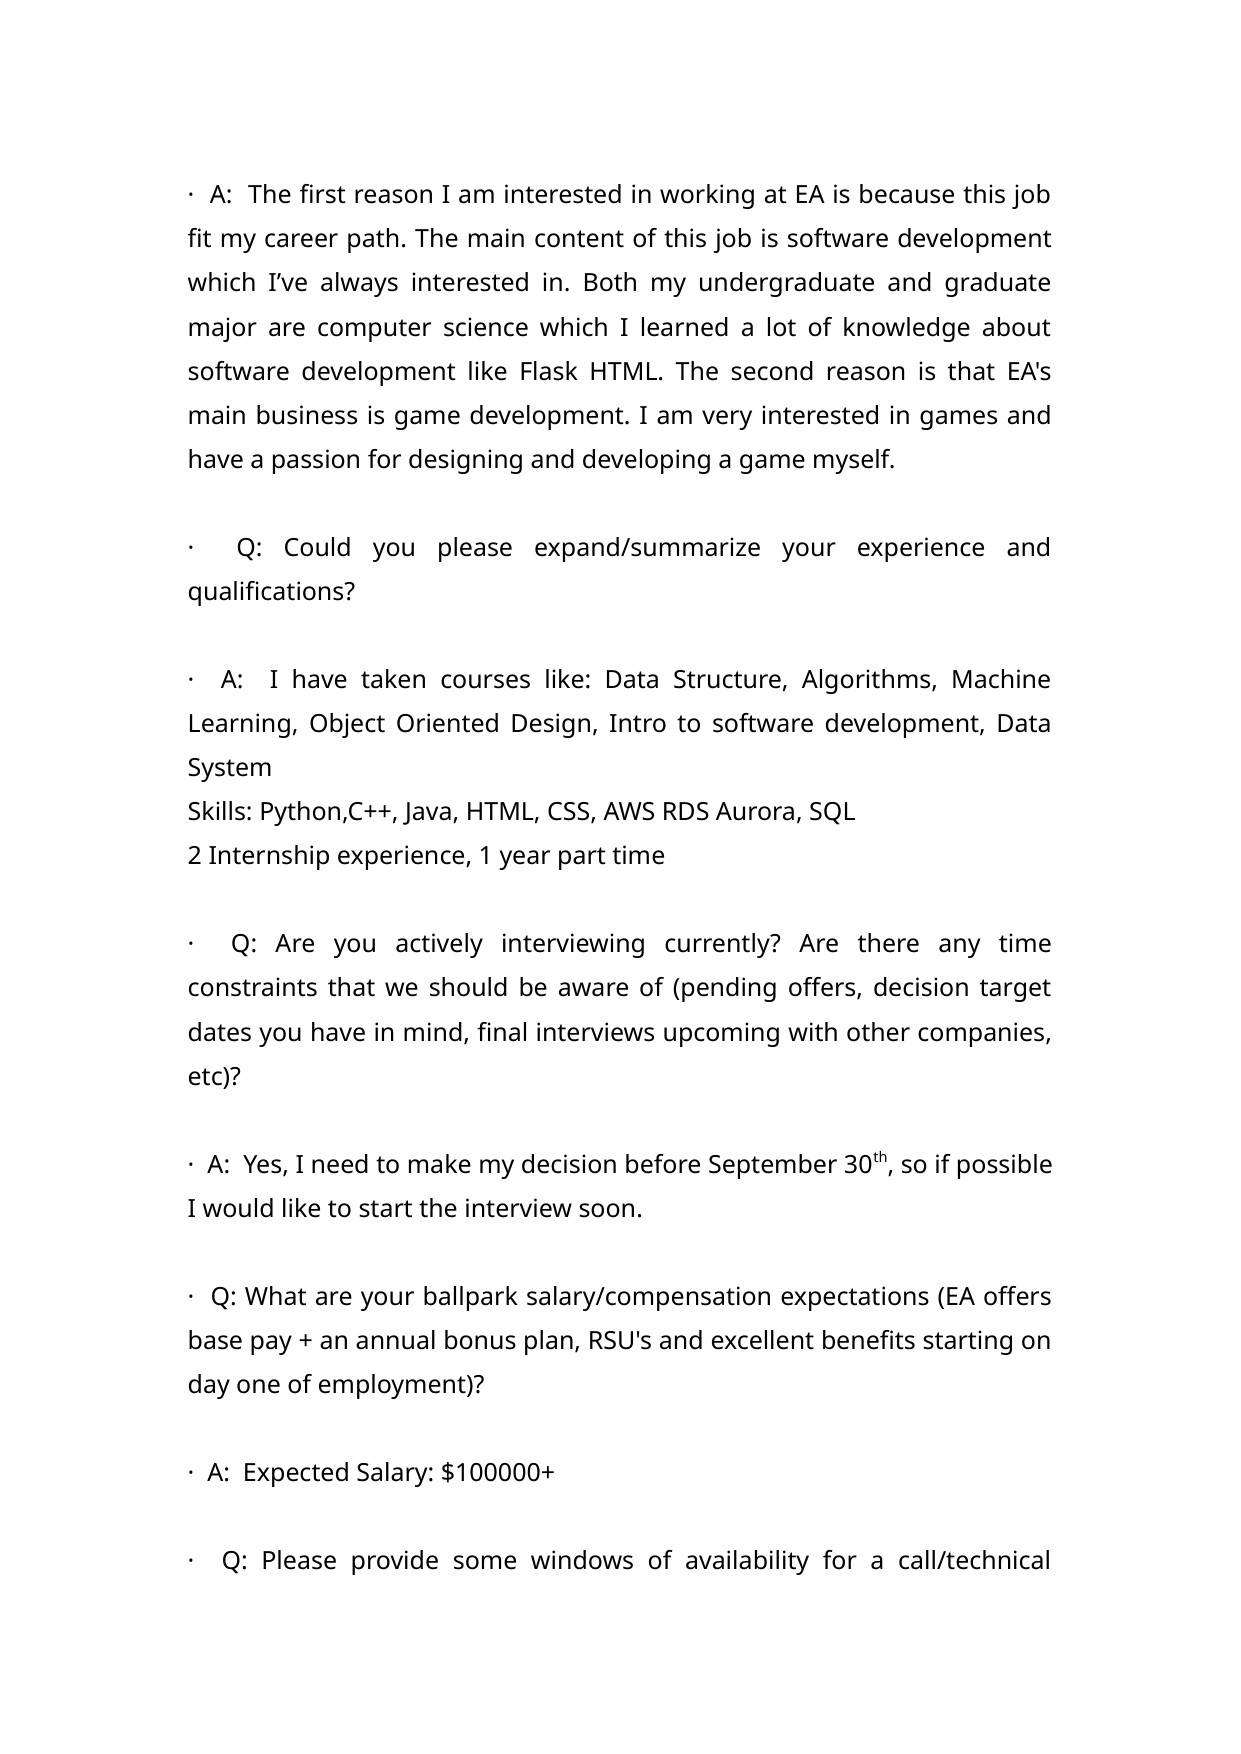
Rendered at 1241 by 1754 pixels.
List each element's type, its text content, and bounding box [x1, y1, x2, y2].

text · Q: What are your ballpark salary/compensation expectations (EA offers base pay + an annual bonus plan, RSU's and excellent benefits starting on day one of employment)? [187, 1273, 1053, 1406]
text · Q: Are you actively interviewing currently? Are there any time constraints that we should be aware of (pending offers, decision target dates you have in mind, final interviews upcoming with other companies, etc)? [187, 921, 1053, 1097]
text · A: The first reason I am interested in working at EA is because this job fit my career path. The main content of this job is software development which I’ve always interested in. Both my undergraduate and graduate major are computer science which I learned a lot of knowledge about software development like Flask HTML. The second reason is that EA's main business is game development. I am very interested in games and have a passion for designing and developing a game myself. [187, 172, 1053, 480]
text 2 Internship experience, 1 year part time [187, 833, 1053, 877]
text · A: I have taken courses like: Data Structure, Algorithms, Machine Learning, Object Oriented Design, Intro to software development, Data System [187, 657, 1053, 789]
text · Q: Could you please expand/summarize your experience and qualifications? [187, 524, 1053, 613]
text · A: Yes, I need to make my decision before September 30th, so if possible I would like to start the interview soon. [187, 1141, 1053, 1229]
text Skills: Python,C++, Java, HTML, CSS, AWS RDS Aurora, SQL [187, 789, 1053, 833]
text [187, 1538, 1053, 1582]
text · A: Expected Salary: $100000+ [187, 1450, 1053, 1494]
